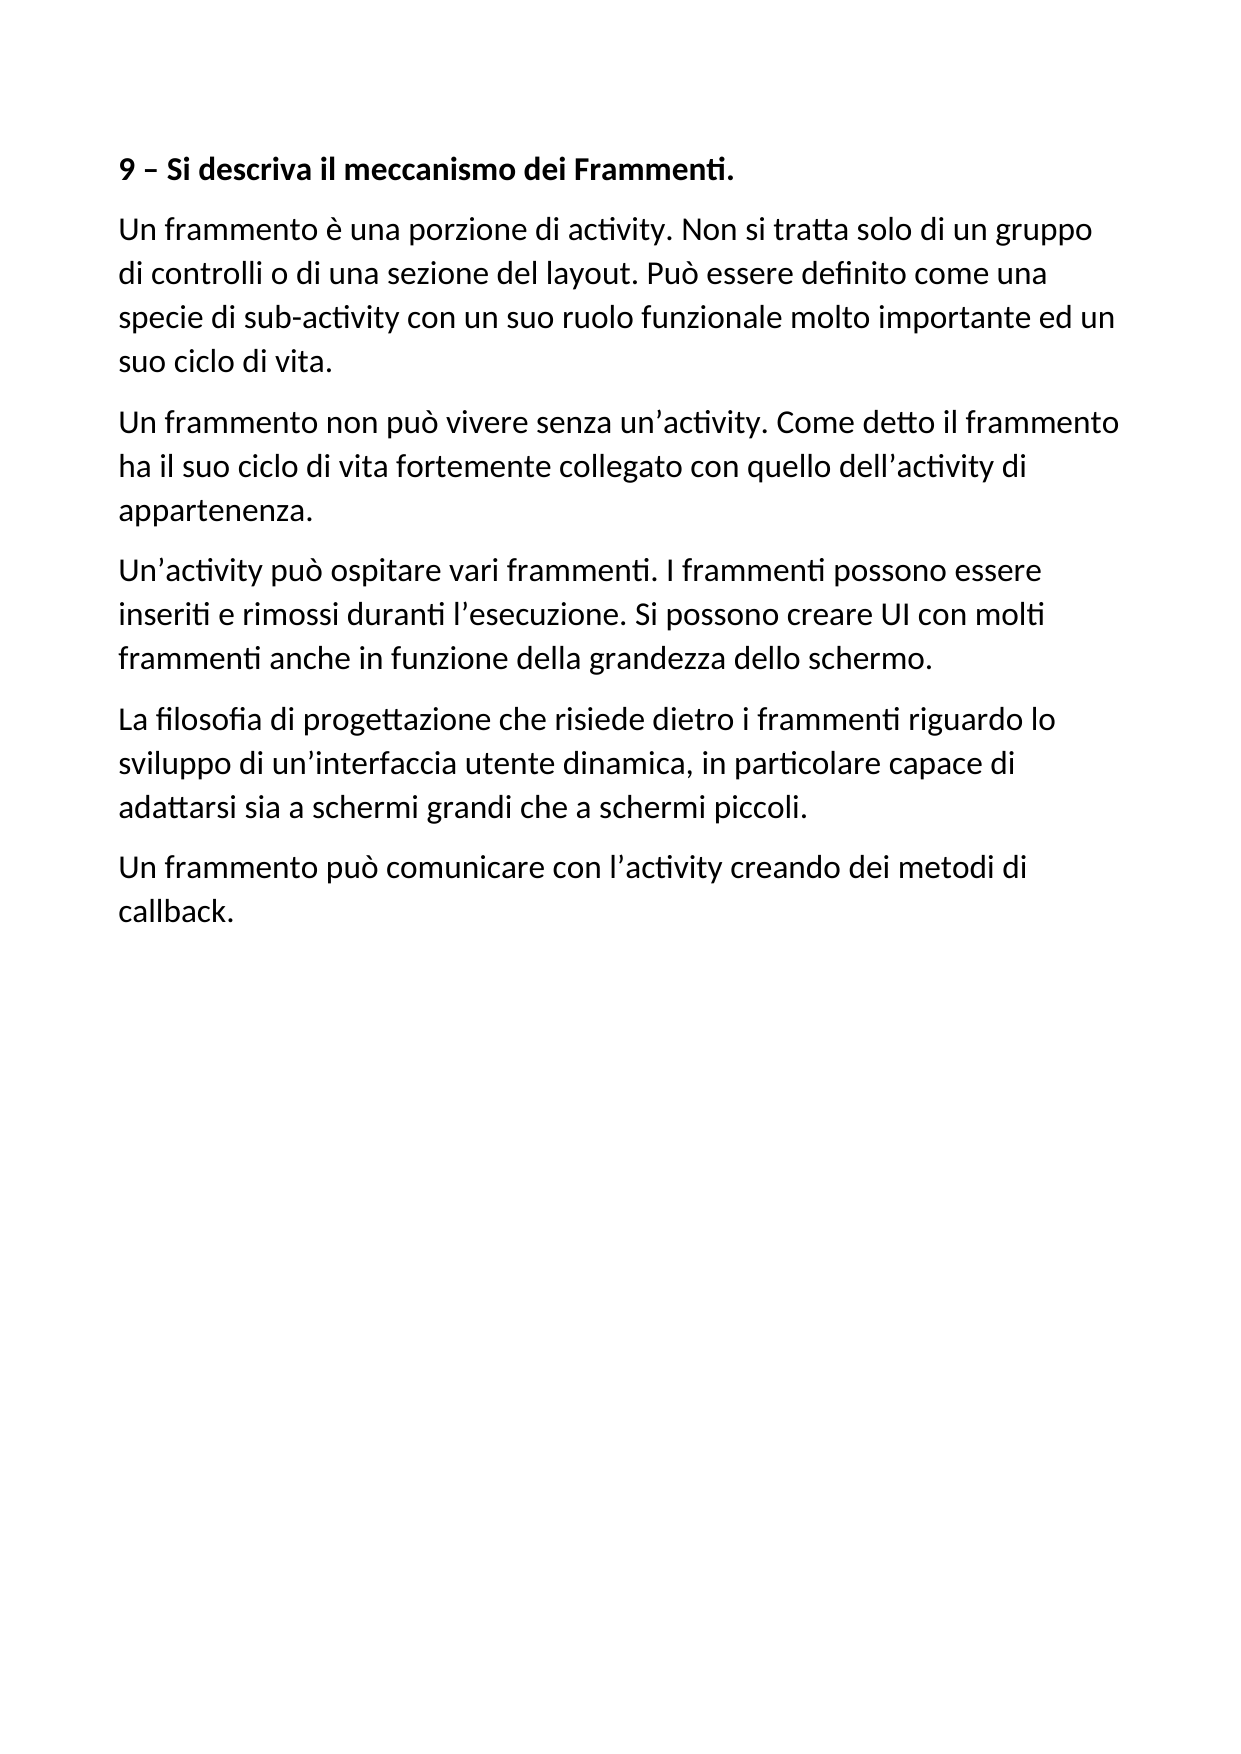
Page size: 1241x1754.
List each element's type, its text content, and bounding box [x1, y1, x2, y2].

text Un frammento non può vivere senza un’activity. Come detto il frammento ha il suo ciclo di vita fortemente collegato con quello dell’activity di appartenenza. [118, 401, 1122, 529]
text La filosofia di progettazione che risiede dietro i frammenti riguardo lo sviluppo di un’interfaccia utente dinamica, in particolare capace di adattarsi sia a schermi grandi che a schermi piccoli. [118, 698, 1122, 826]
text Un’activity può ospitare vari frammenti. I frammenti possono essere inseriti e rimossi duranti l’esecuzione. Si possono creare UI con molti frammenti anche in funzione della grandezza dello schermo. [118, 549, 1122, 678]
text Un frammento è una porzione di activity. Non si tratta solo di un gruppo di controlli o di una sezione del layout. Può essere definito come una specie di sub-activity con un suo ruolo funzionale molto importante ed un suo ciclo di vita. [118, 208, 1122, 381]
text Un frammento può comunicare con l’activity creando dei metodi di callback. [118, 846, 1122, 931]
text 9 – Si descriva il meccanismo dei Frammenti. [118, 148, 1122, 188]
